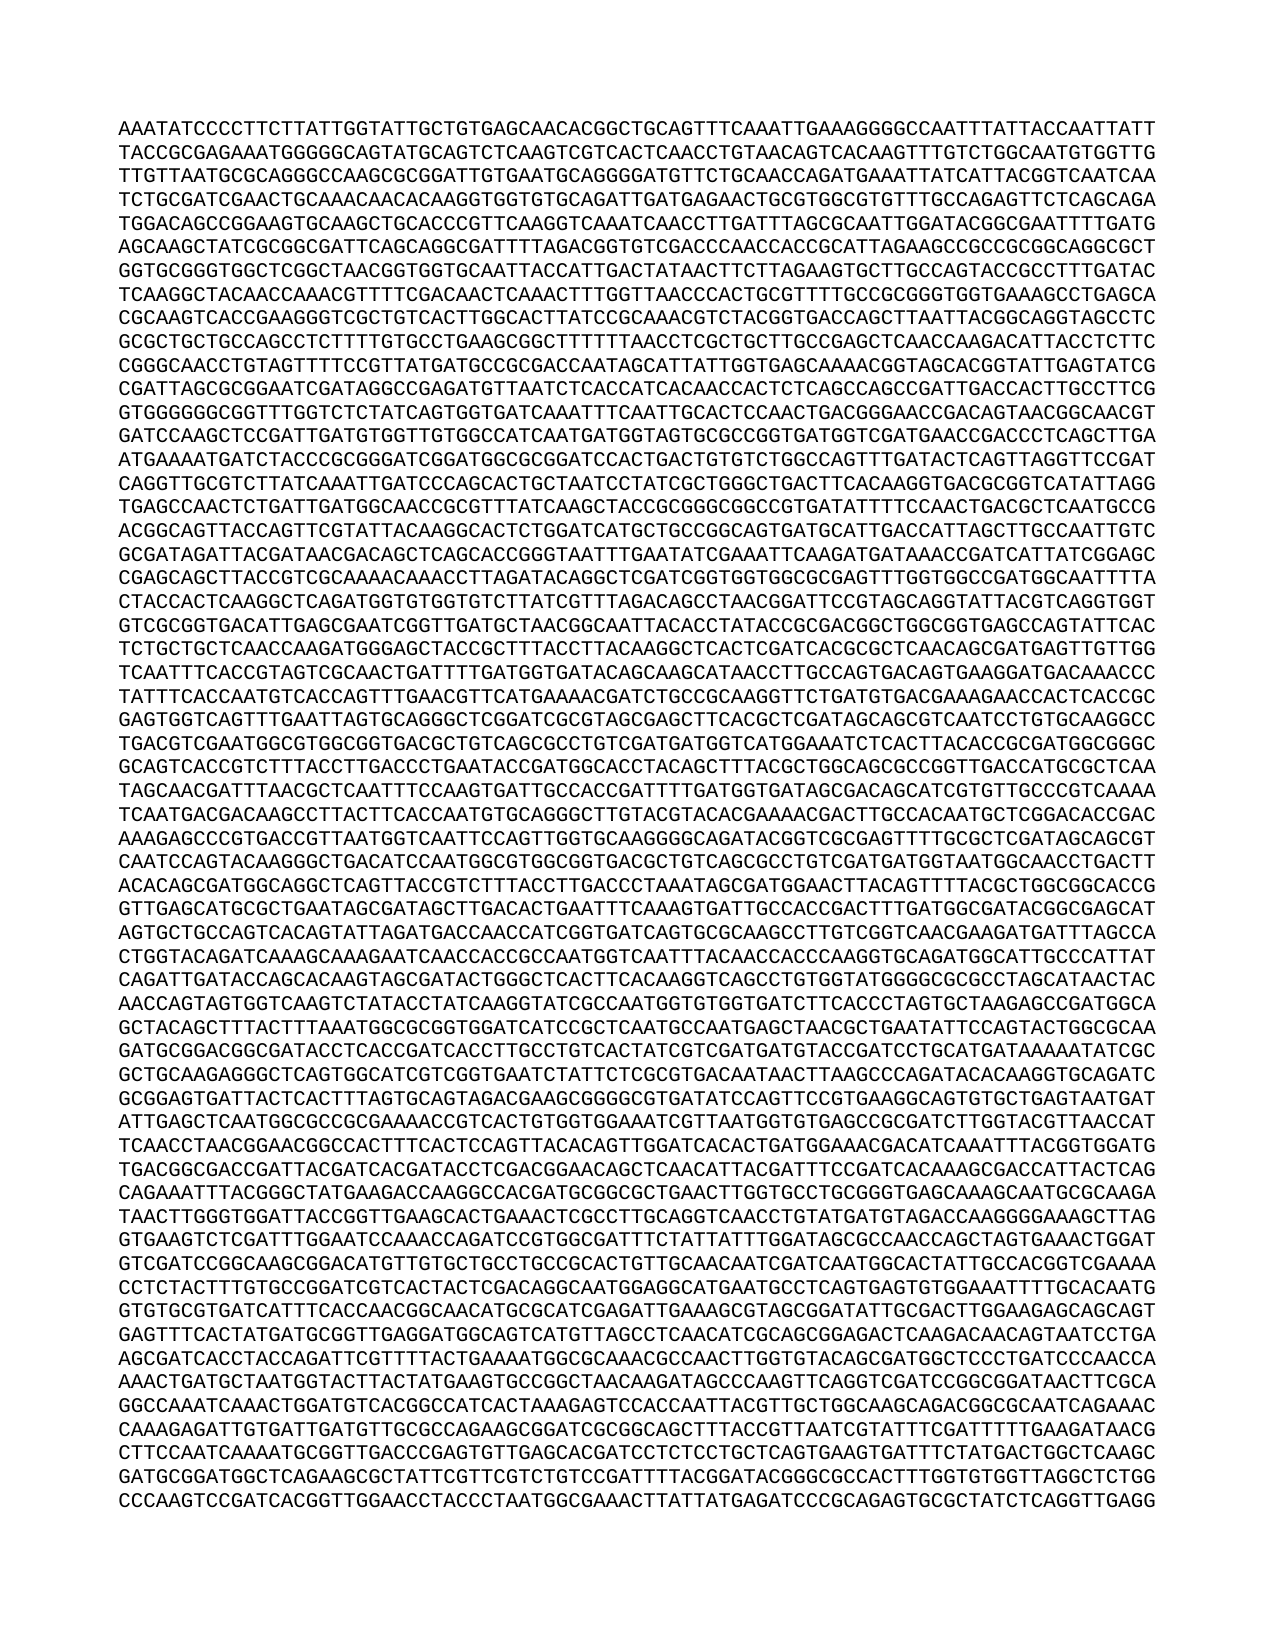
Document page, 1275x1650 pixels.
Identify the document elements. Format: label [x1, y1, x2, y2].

text [118, 118, 1157, 1513]
